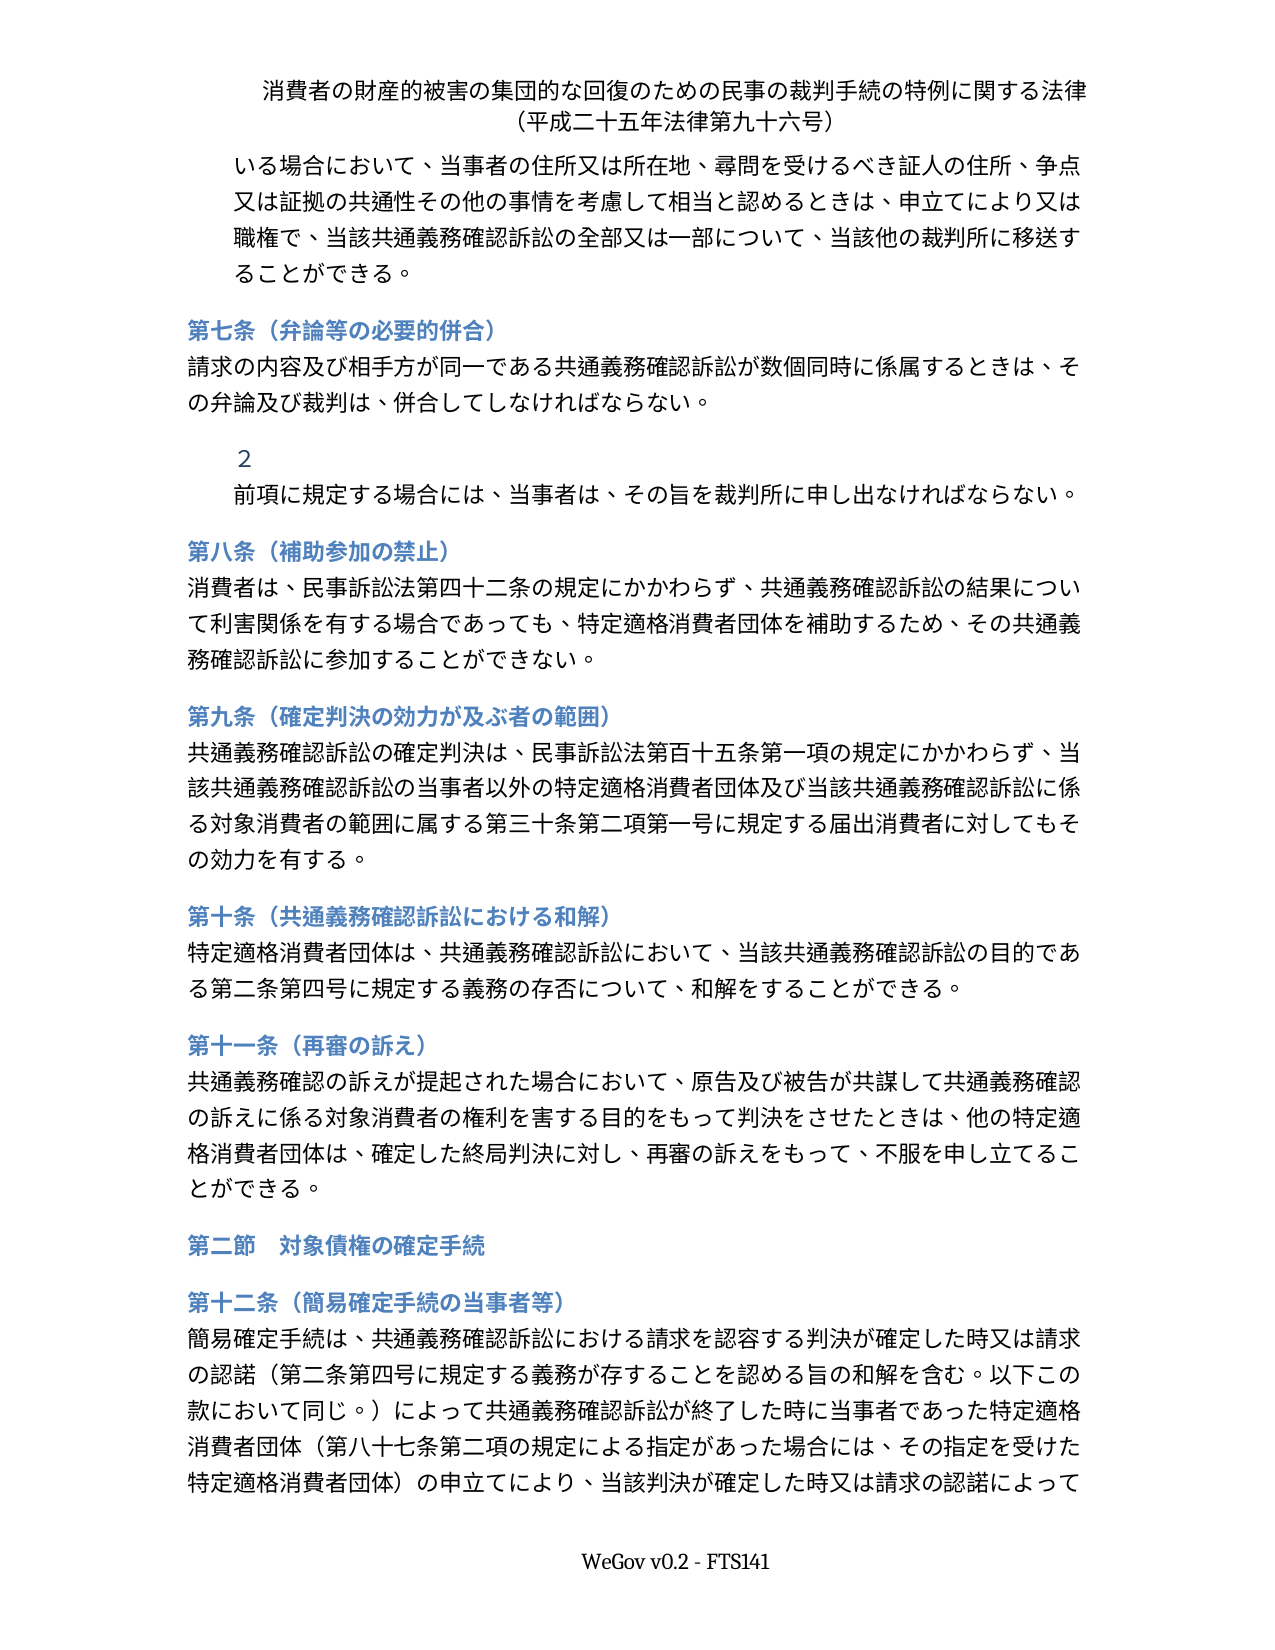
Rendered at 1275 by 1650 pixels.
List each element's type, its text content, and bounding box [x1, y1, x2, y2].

text 共通義務確認の訴えが提起された場合において、原告及び被告が共謀して共通義務確認の訴えに係る対象消費者の権利を害する目的をもって判決をさせたときは、他の特定適格消費者団体は、確定した終局判決に対し、再審の訴えをもって、不服を申し立てることができる。 [187, 1066, 1087, 1205]
text 共通義務確認訴訟の確定判決は、民事訴訟法第百十五条第一項の規定にかかわらず、当該共通義務確認訴訟の当事者以外の特定適格消費者団体及び当該共通義務確認訴訟に係る対象消費者の範囲に属する第三十条第二項第一号に規定する届出消費者に対してもその効力を有する。 [187, 736, 1087, 876]
text 請求の内容及び相手方が同一である共通義務確認訴訟が数個同時に係属するときは、その弁論及び裁判は、併合してしなければならない。 [187, 351, 1087, 418]
subtitle ２ [233, 443, 1087, 474]
subtitle 第八条（補助参加の禁止） [187, 536, 1087, 567]
subtitle 第九条（確定判決の効力が及ぶ者の範囲） [187, 701, 1087, 732]
subtitle 第十二条（簡易確定手続の当事者等） [187, 1287, 1087, 1318]
text 前項に規定する場合には、当事者は、その旨を裁判所に申し出なければならない。 [233, 479, 1087, 510]
subtitle 第二節 対象債権の確定手続 [187, 1230, 1087, 1261]
text 消費者は、民事訴訟法第四十二条の規定にかかわらず、共通義務確認訴訟の結果について利害関係を有する場合であっても、特定適格消費者団体を補助するため、その共通義務確認訴訟に参加することができない。 [187, 572, 1087, 675]
subtitle 第十一条（再審の訴え） [187, 1030, 1087, 1061]
subtitle 第十条（共通義務確認訴訟における和解） [187, 901, 1087, 932]
text 特定適格消費者団体は、共通義務確認訴訟において、当該共通義務確認訴訟の目的である第二条第四号に規定する義務の存否について、和解をすることができる。 [187, 937, 1087, 1004]
subtitle 第七条（弁論等の必要的併合） [187, 314, 1087, 346]
